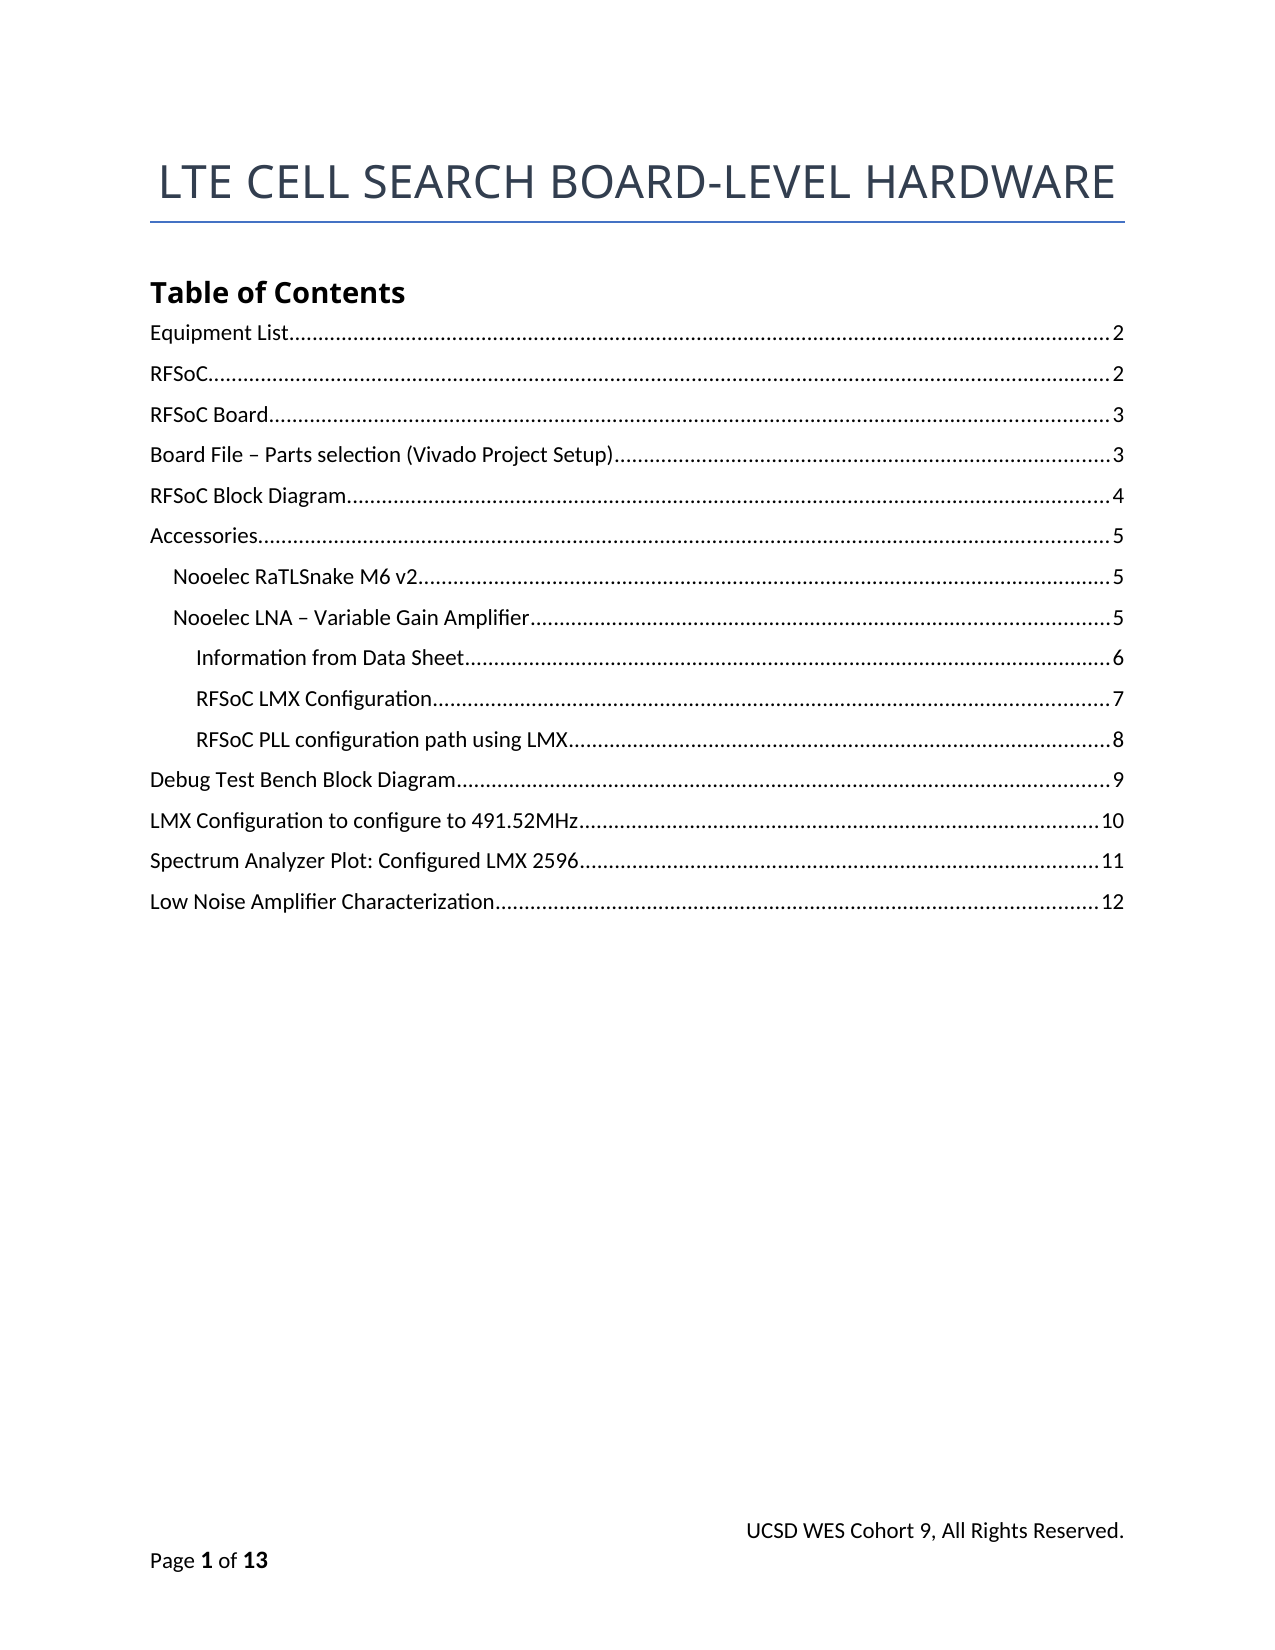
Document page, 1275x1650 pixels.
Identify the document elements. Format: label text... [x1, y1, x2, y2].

title LTE CELL SEARCH BOARD-LEVEL HARDWARE [150, 150, 1125, 221]
